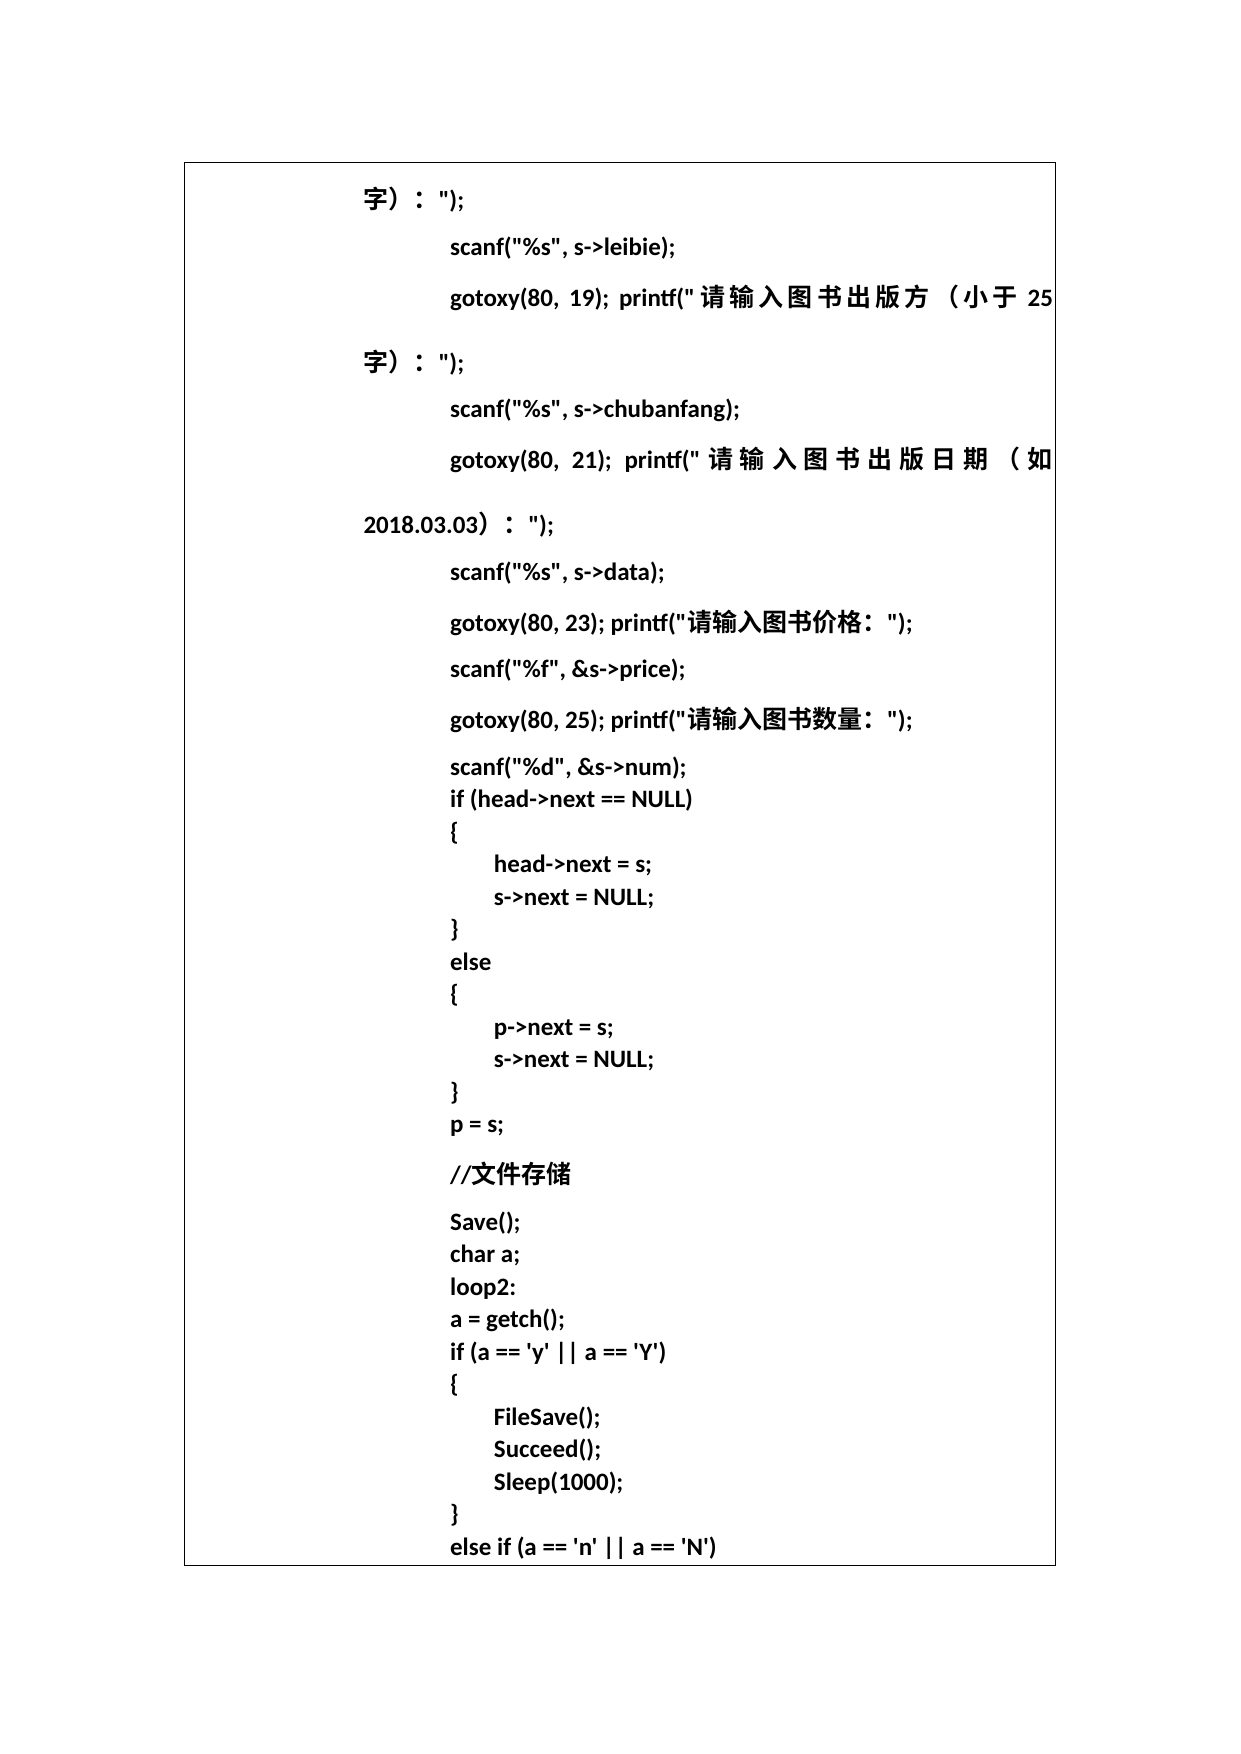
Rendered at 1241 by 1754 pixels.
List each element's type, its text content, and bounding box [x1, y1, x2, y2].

text scanf("%f", &s->price); [187, 653, 1053, 685]
text else [187, 945, 1053, 978]
text { [187, 1368, 1053, 1400]
text } [187, 913, 1053, 945]
text scanf("%s", s->leibie); [187, 230, 1053, 263]
text Sleep(1000); [187, 1465, 1053, 1498]
text else if (a == 'n' || a == 'N') [185, 1527, 1055, 1565]
text } [187, 1075, 1053, 1108]
text Save(); [187, 1205, 1053, 1238]
text //文件存储 [187, 1140, 1053, 1205]
text s->next = NULL; [187, 1043, 1053, 1075]
text gotoxy(80, 25); printf("请输入图书数量："); [187, 685, 1053, 750]
text scanf("%s", s->chubanfang); [187, 393, 1053, 425]
text gotoxy(80, 17); printf("请输入图书类别（小于10字）："); [185, 163, 1055, 230]
text if (head->next == NULL) [187, 783, 1053, 815]
text FileSave(); [187, 1400, 1053, 1433]
text { [187, 978, 1053, 1010]
text { [187, 815, 1053, 848]
text gotoxy(80, 19); printf("请输入图书出版方（小于25字）："); [187, 263, 1053, 393]
text s->next = NULL; [187, 880, 1053, 913]
text loop2: [187, 1270, 1053, 1303]
text Succeed(); [187, 1433, 1053, 1465]
text gotoxy(80, 23); printf("请输入图书价格："); [187, 588, 1053, 653]
text gotoxy(80, 21); printf("请输入图书出版日期（如2018.03.03）："); [187, 425, 1053, 555]
text a = getch(); [187, 1303, 1053, 1335]
text scanf("%s", s->data); [187, 555, 1053, 588]
text p->next = s; [187, 1010, 1053, 1043]
text head->next = s; [187, 848, 1053, 880]
text p = s; [187, 1108, 1053, 1140]
text char a; [187, 1238, 1053, 1270]
text } [187, 1498, 1053, 1527]
text if (a == 'y' || a == 'Y') [187, 1335, 1053, 1368]
text scanf("%d", &s->num); [187, 750, 1053, 783]
